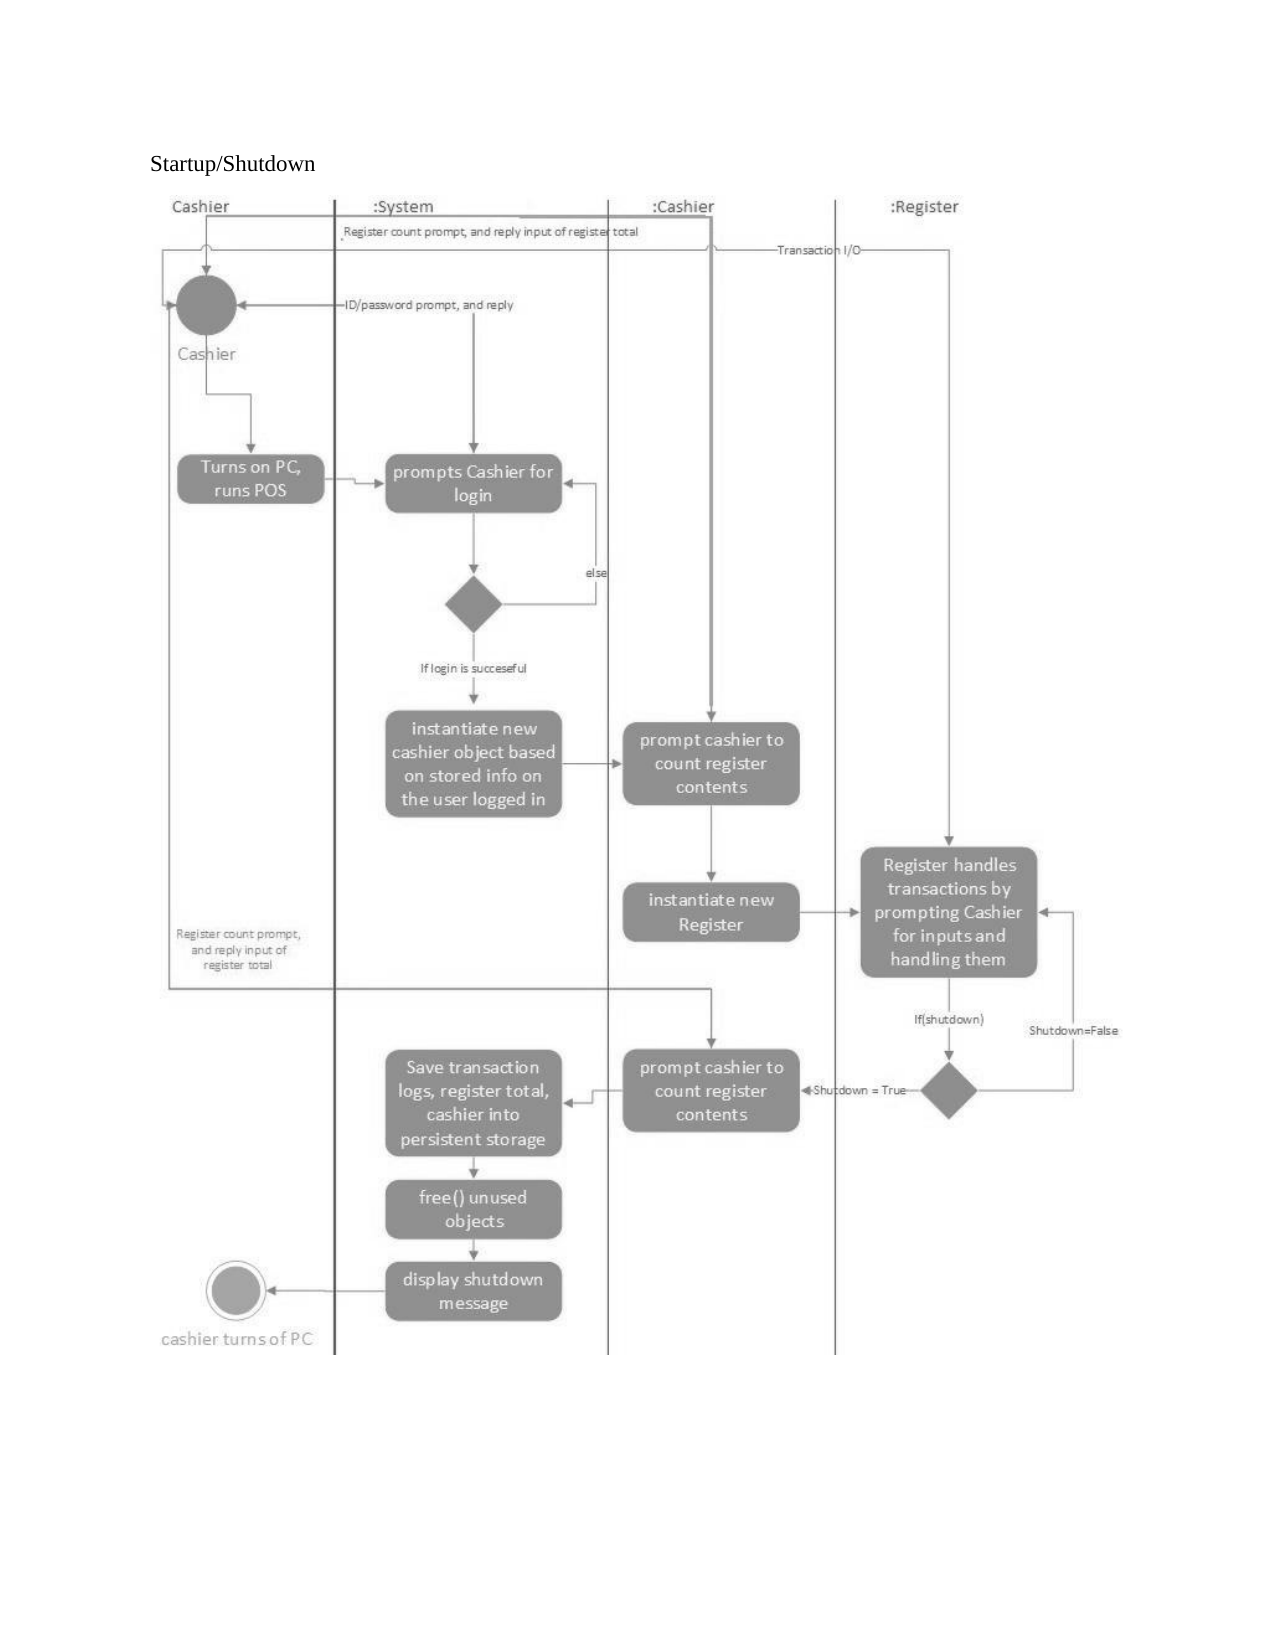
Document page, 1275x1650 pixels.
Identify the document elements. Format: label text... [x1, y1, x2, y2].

picture [150, 195, 1124, 1355]
text Startup/Shutdown [150, 150, 1125, 176]
